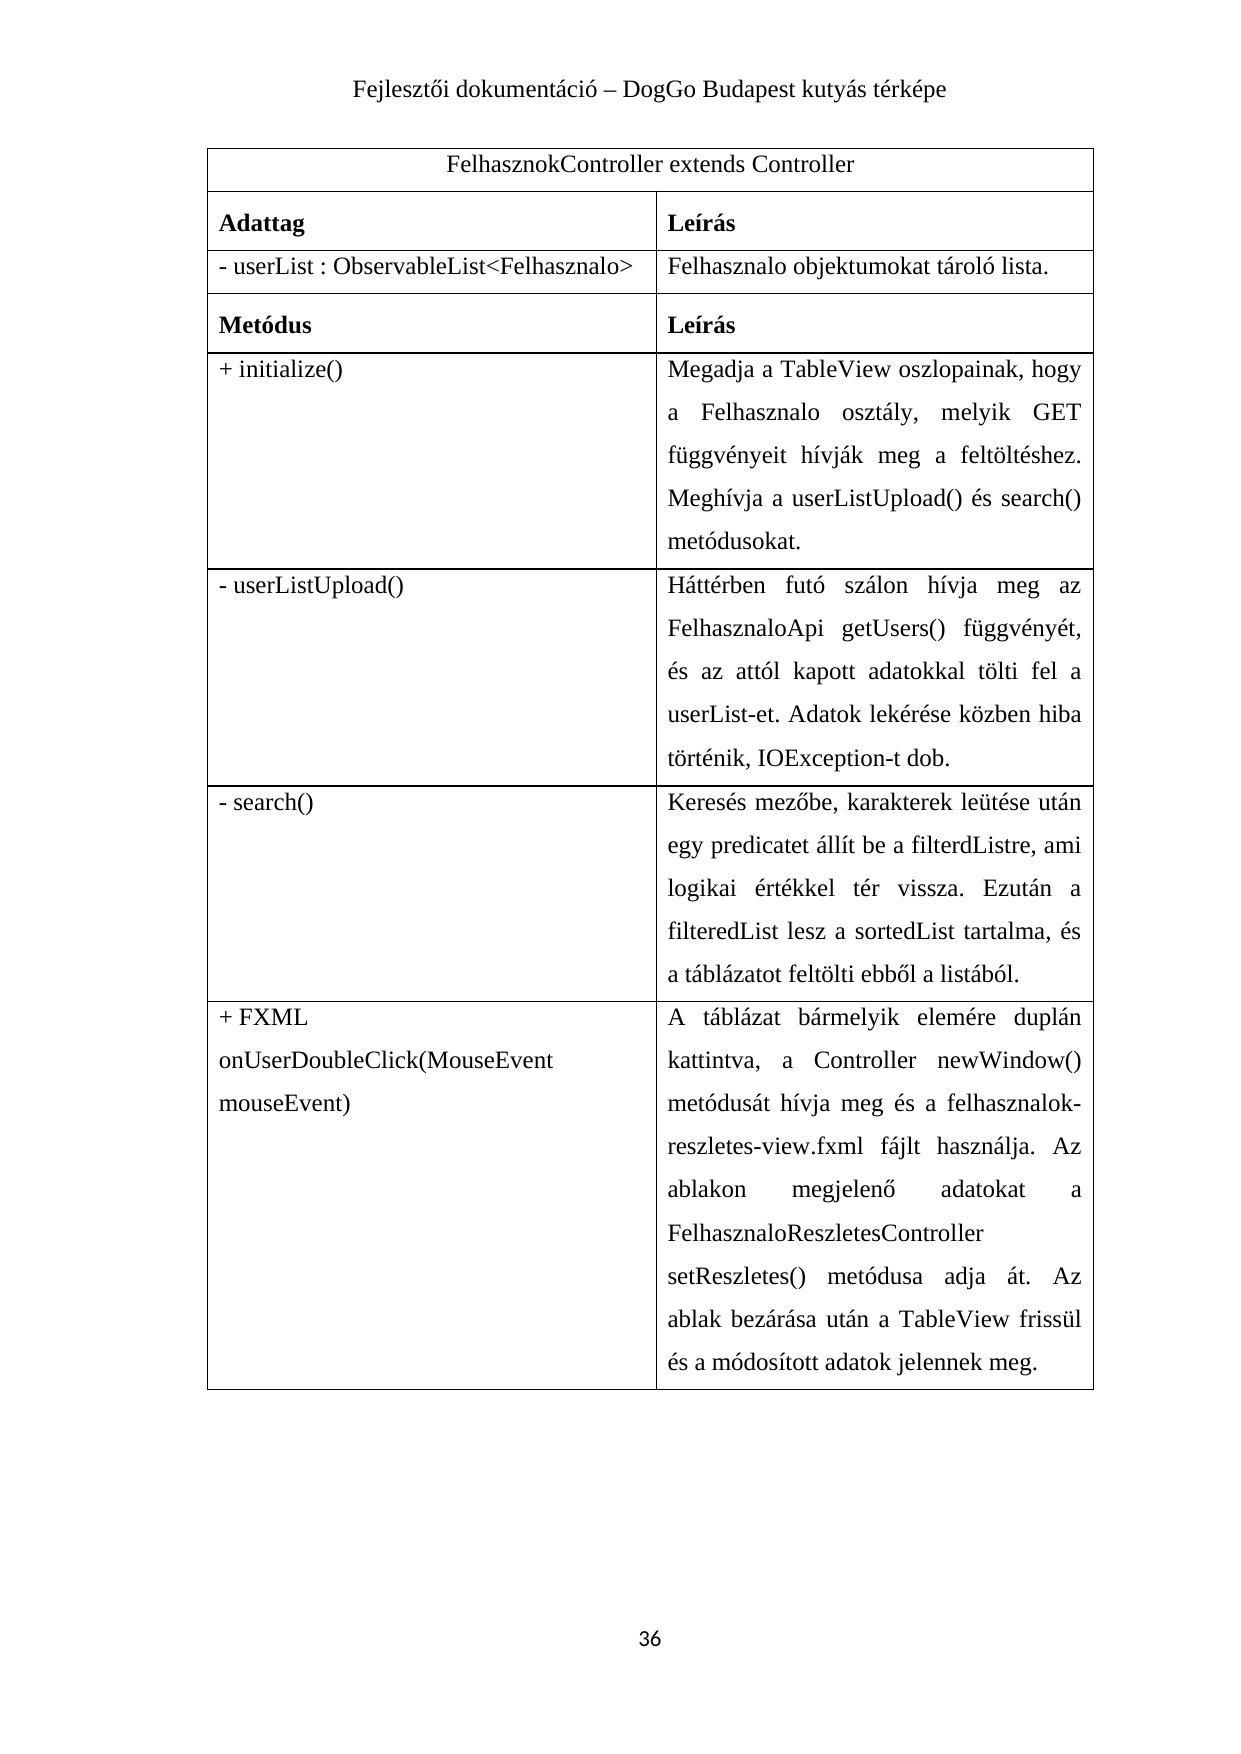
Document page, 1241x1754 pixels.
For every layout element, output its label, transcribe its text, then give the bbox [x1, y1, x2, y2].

table_cell - userListUpload() [208, 570, 656, 784]
table_header FelhasznokController extends Controller [208, 149, 1093, 191]
table_cell Felhasznalo objektumokat tároló lista. [657, 251, 1093, 293]
table_cell Adattag [208, 192, 656, 250]
table_cell Leírás [657, 294, 1093, 352]
table_cell Megadja a TableView oszlopainak, hogy a Felhasznalo osztály, melyik GET függvényeit hívják meg a feltöltéshez. Meghívja a userListUpload() és search() metódusokat. [657, 354, 1093, 568]
table_cell + initialize() [208, 354, 656, 568]
table_cell Metódus [208, 294, 656, 352]
table_cell Leírás [657, 192, 1093, 250]
table_cell Háttérben futó szálon hívja meg az FelhasznaloApi getUsers() függvényét, és az attól kapott adatokkal tölti fel a userList-et. Adatok lekérése közben hiba történik, IOException-t dob. [657, 570, 1093, 784]
table_cell A táblázat bármelyik elemére duplán kattintva, a Controller newWindow() metódusát hívja meg és a felhasznalok-reszletes-view.fxml fájlt használja. Az ablakon megjelenő adatokat a FelhasznaloReszletesController setReszletes() metódusa adja át. Az ablak bezárása után a TableView frissül és a módosított adatok jelennek meg. [657, 1002, 1093, 1389]
table_cell - userList : ObservableList<Felhasznalo> [208, 251, 656, 293]
table_cell Keresés mezőbe, karakterek leütése után egy predicatet állít be a filterdListre, ami logikai értékkel tér vissza. Ezután a filteredList lesz a sortedList tartalma, és a táblázatot feltölti ebből a listából. [657, 787, 1093, 1001]
table_cell - search() [208, 787, 656, 1001]
table_cell + FXML onUserDoubleClick(MouseEvent mouseEvent) [208, 1002, 656, 1389]
